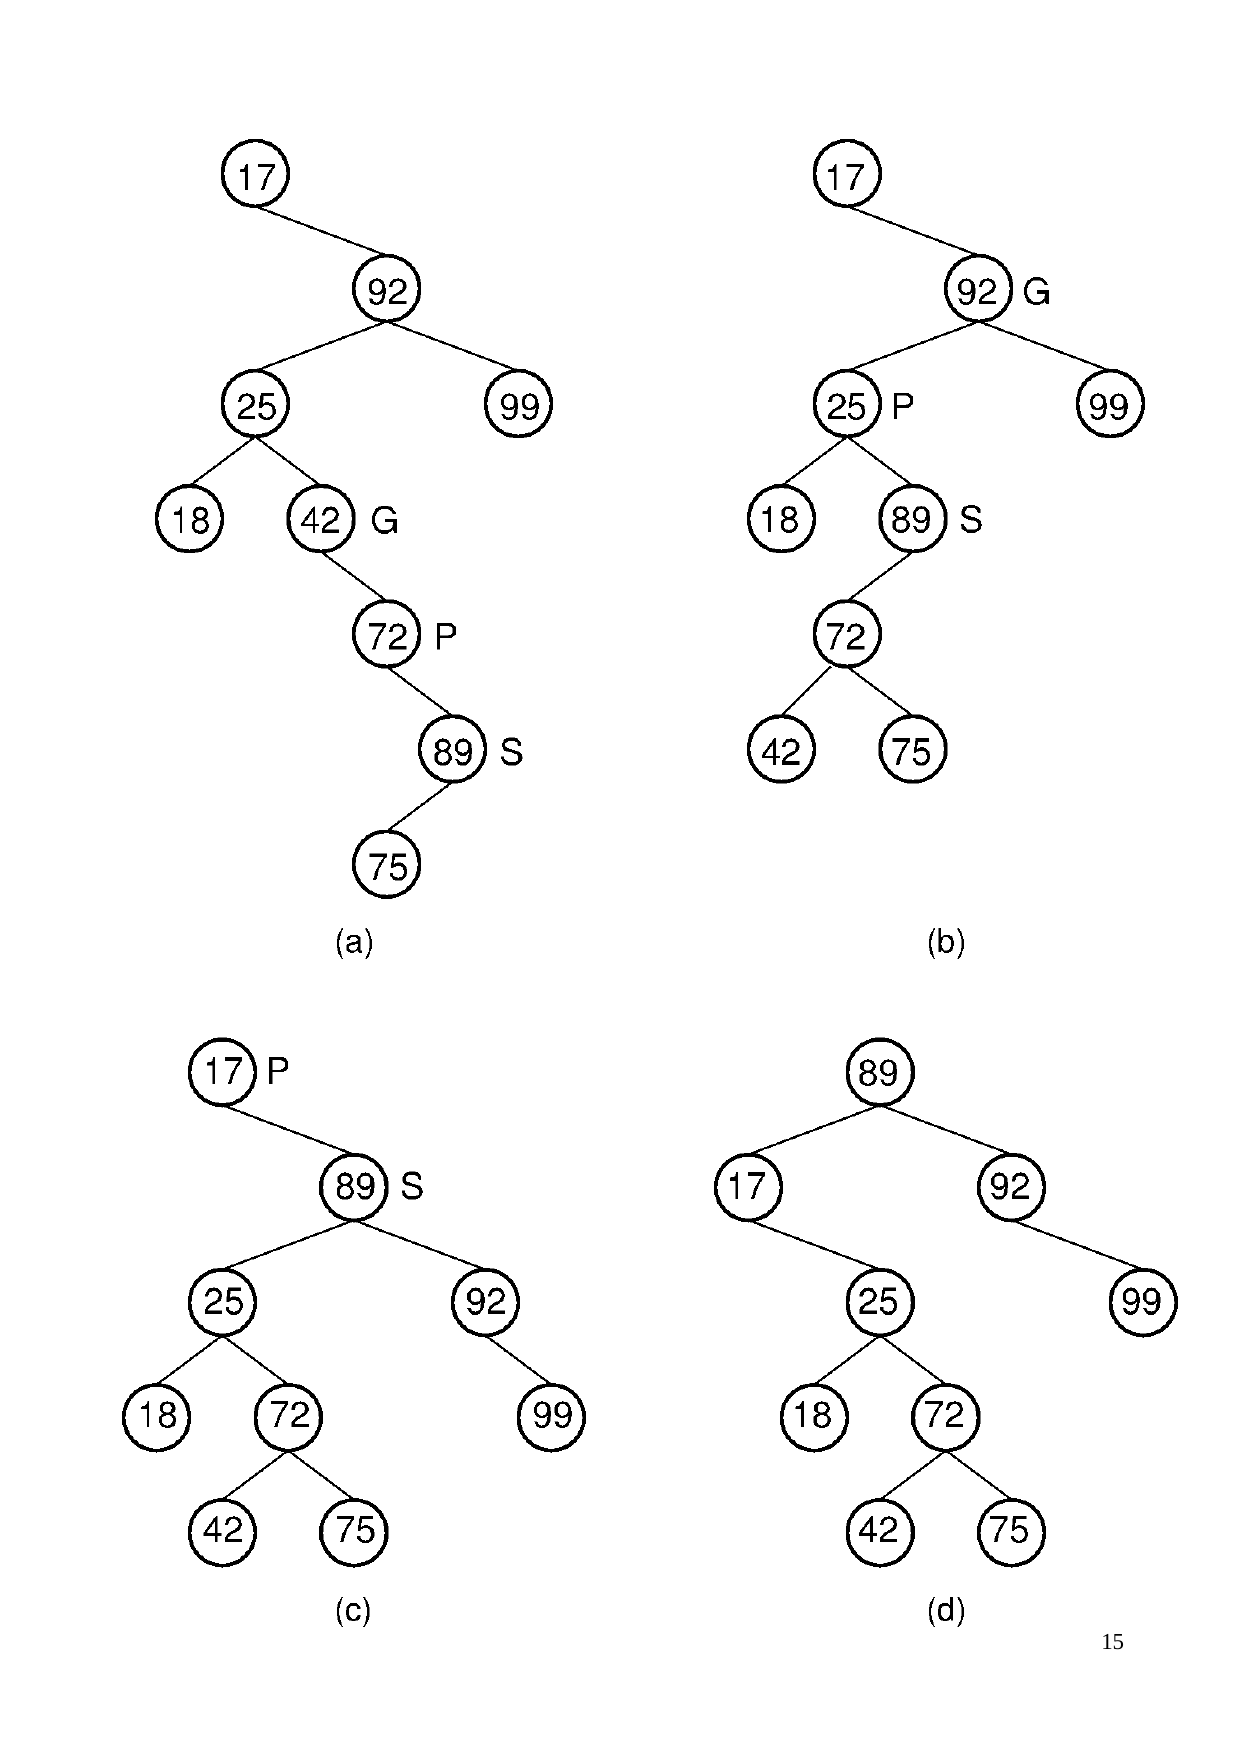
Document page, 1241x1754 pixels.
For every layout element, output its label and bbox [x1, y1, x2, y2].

picture [120, 137, 1179, 1630]
